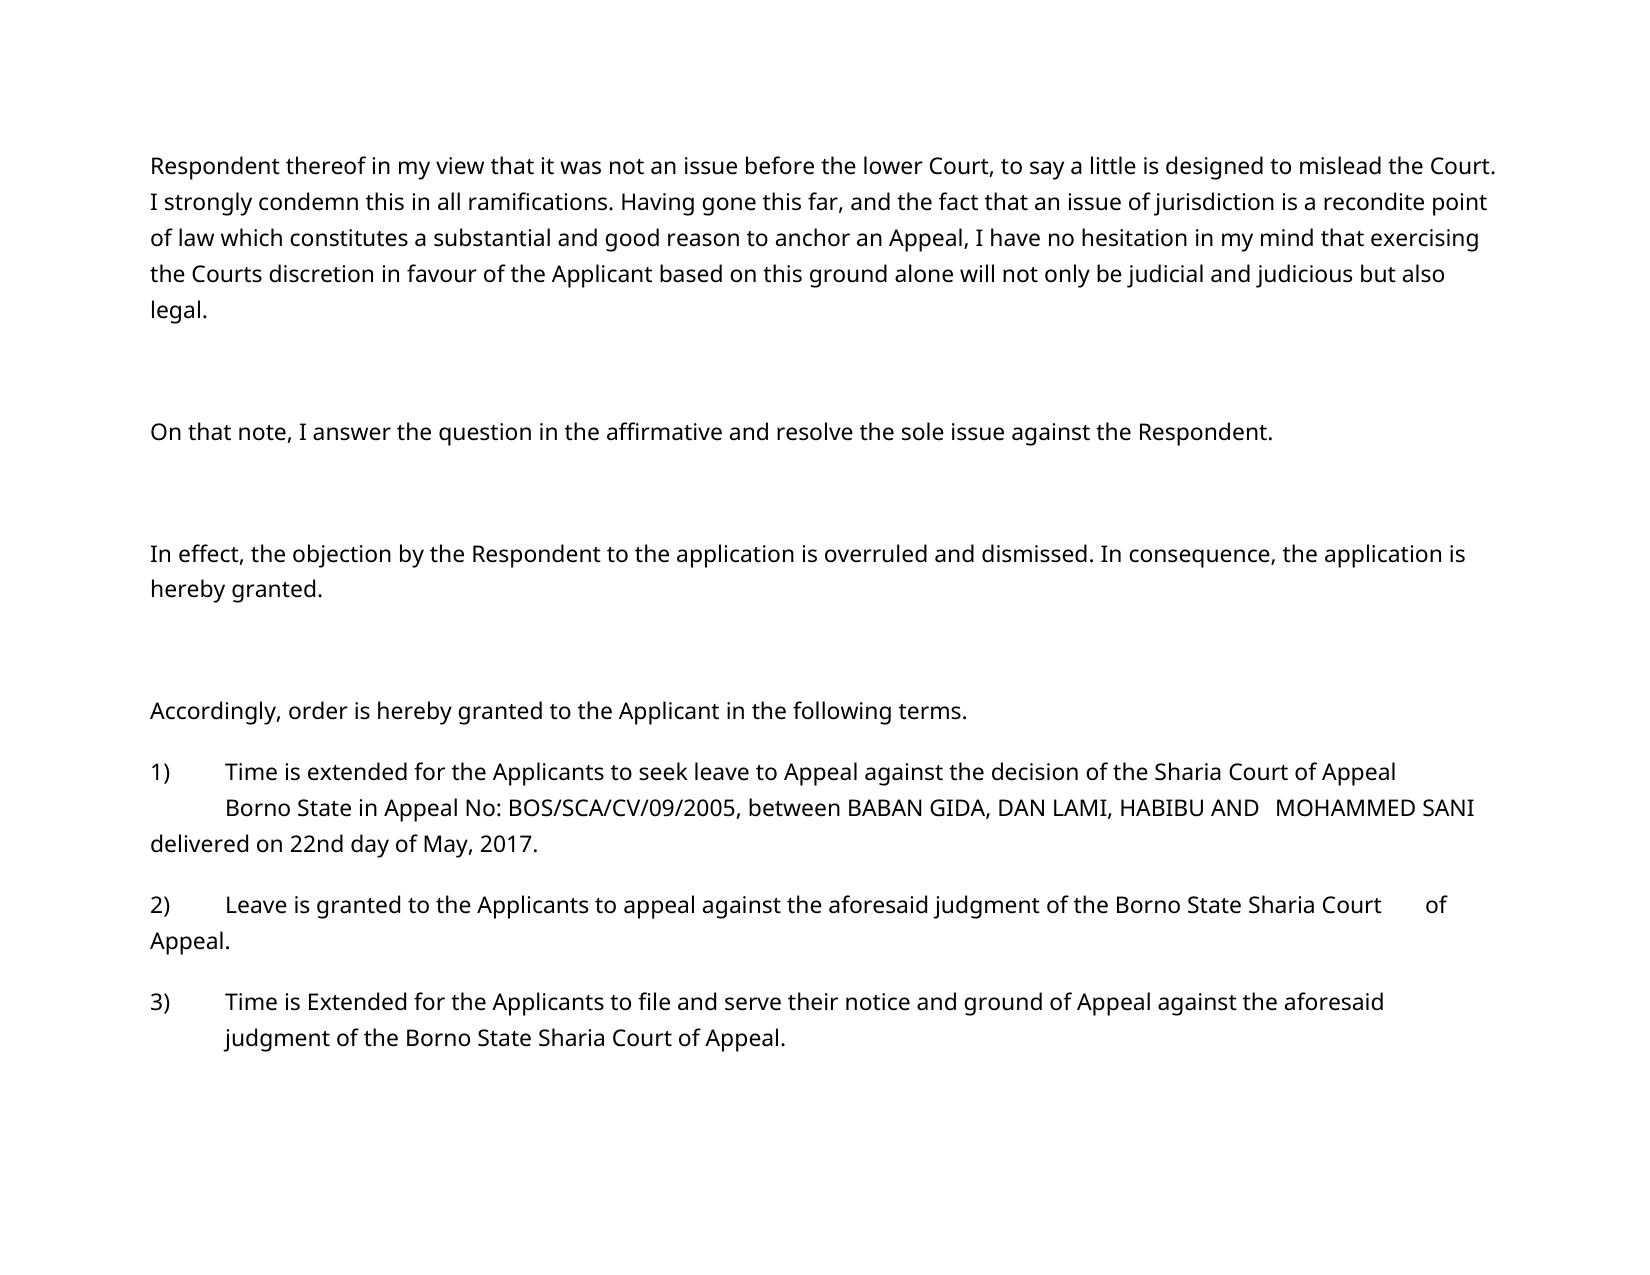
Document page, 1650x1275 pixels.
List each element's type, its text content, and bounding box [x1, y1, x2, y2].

text 3) Time is Extended for the Applicants to file and serve their notice and ground of Appeal against the aforesaid judgment of the Borno State Sharia Court of Appeal. [150, 986, 1500, 1053]
text On that note, I answer the question in the affirmative and resolve the sole issue against the Respondent. [150, 416, 1500, 447]
text In effect, the objection by the Respondent to the application is overruled and dismissed. In consequence, the application is hereby granted. [150, 537, 1500, 605]
text 2) Leave is granted to the Applicants to appeal against the aforesaid judgment of the Borno State Sharia Court of Appeal. [150, 889, 1500, 956]
text 1) Time is extended for the Applicants to seek leave to Appeal against the decision of the Sharia Court of Appeal Borno State in Appeal No: BOS/SCA/CV/09/2005, between BABAN GIDA, DAN LAMI, HABIBU AND MOHAMMED SANI delivered on 22nd day of May, 2017. [150, 756, 1500, 859]
text Accordingly, order is hereby granted to the Applicant in the following terms. [150, 695, 1500, 727]
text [150, 150, 1500, 325]
